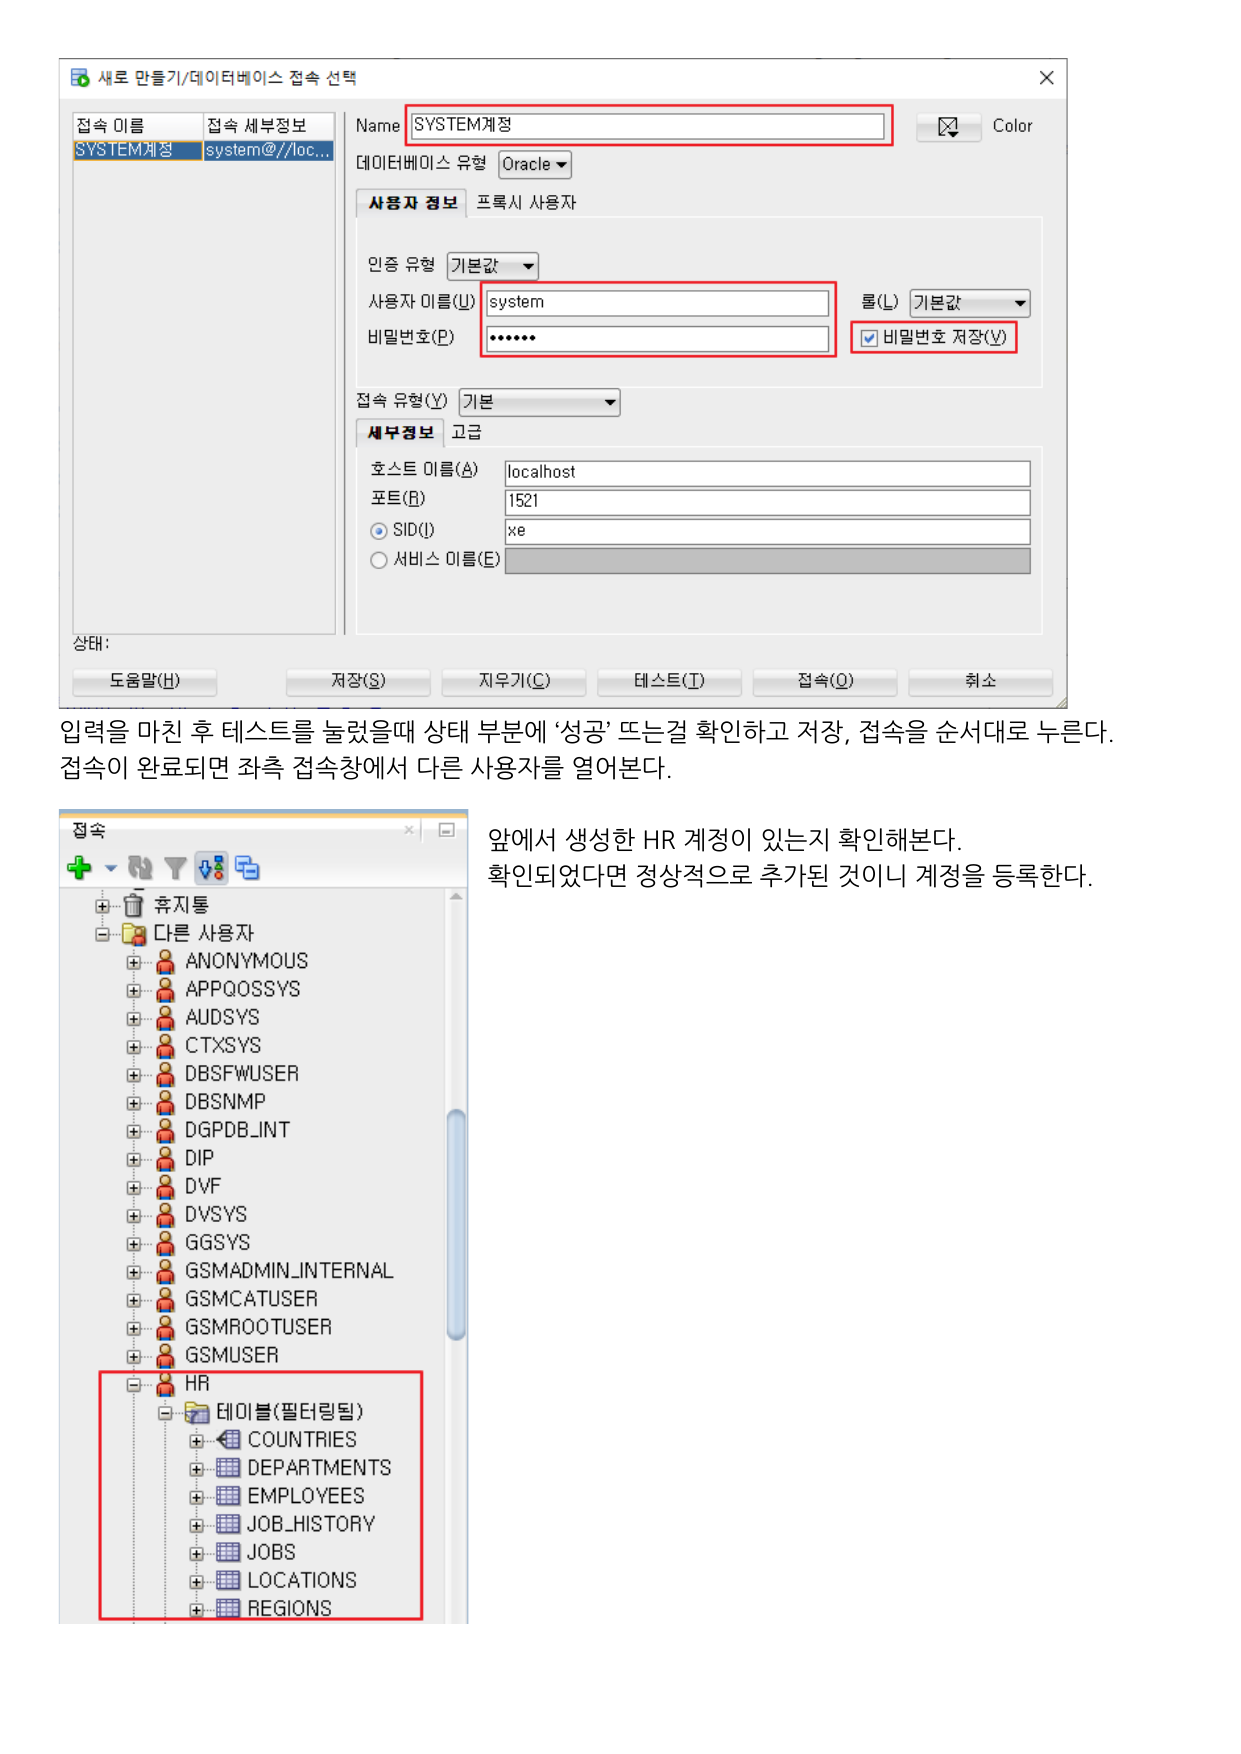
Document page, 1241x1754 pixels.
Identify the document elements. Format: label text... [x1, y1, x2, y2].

text 입력을 마친 후 테스트를 눌렀을때 상태 부분에 ‘성공’ 뜨는걸 확인하고 저장, 접속을 순서대로 누른다. [59, 713, 1181, 745]
picture [58, 809, 469, 1624]
text 확인되었다면 정상적으로 추가된 것이니 계정을 등록한다. [469, 857, 1181, 888]
picture [58, 58, 1068, 709]
text 접속이 완료되면 좌측 접속창에서 다른 사용자를 열어본다. [59, 749, 1181, 781]
text 앞에서 생성한 HR 계정이 있는지 확인해본다. [469, 821, 1181, 853]
